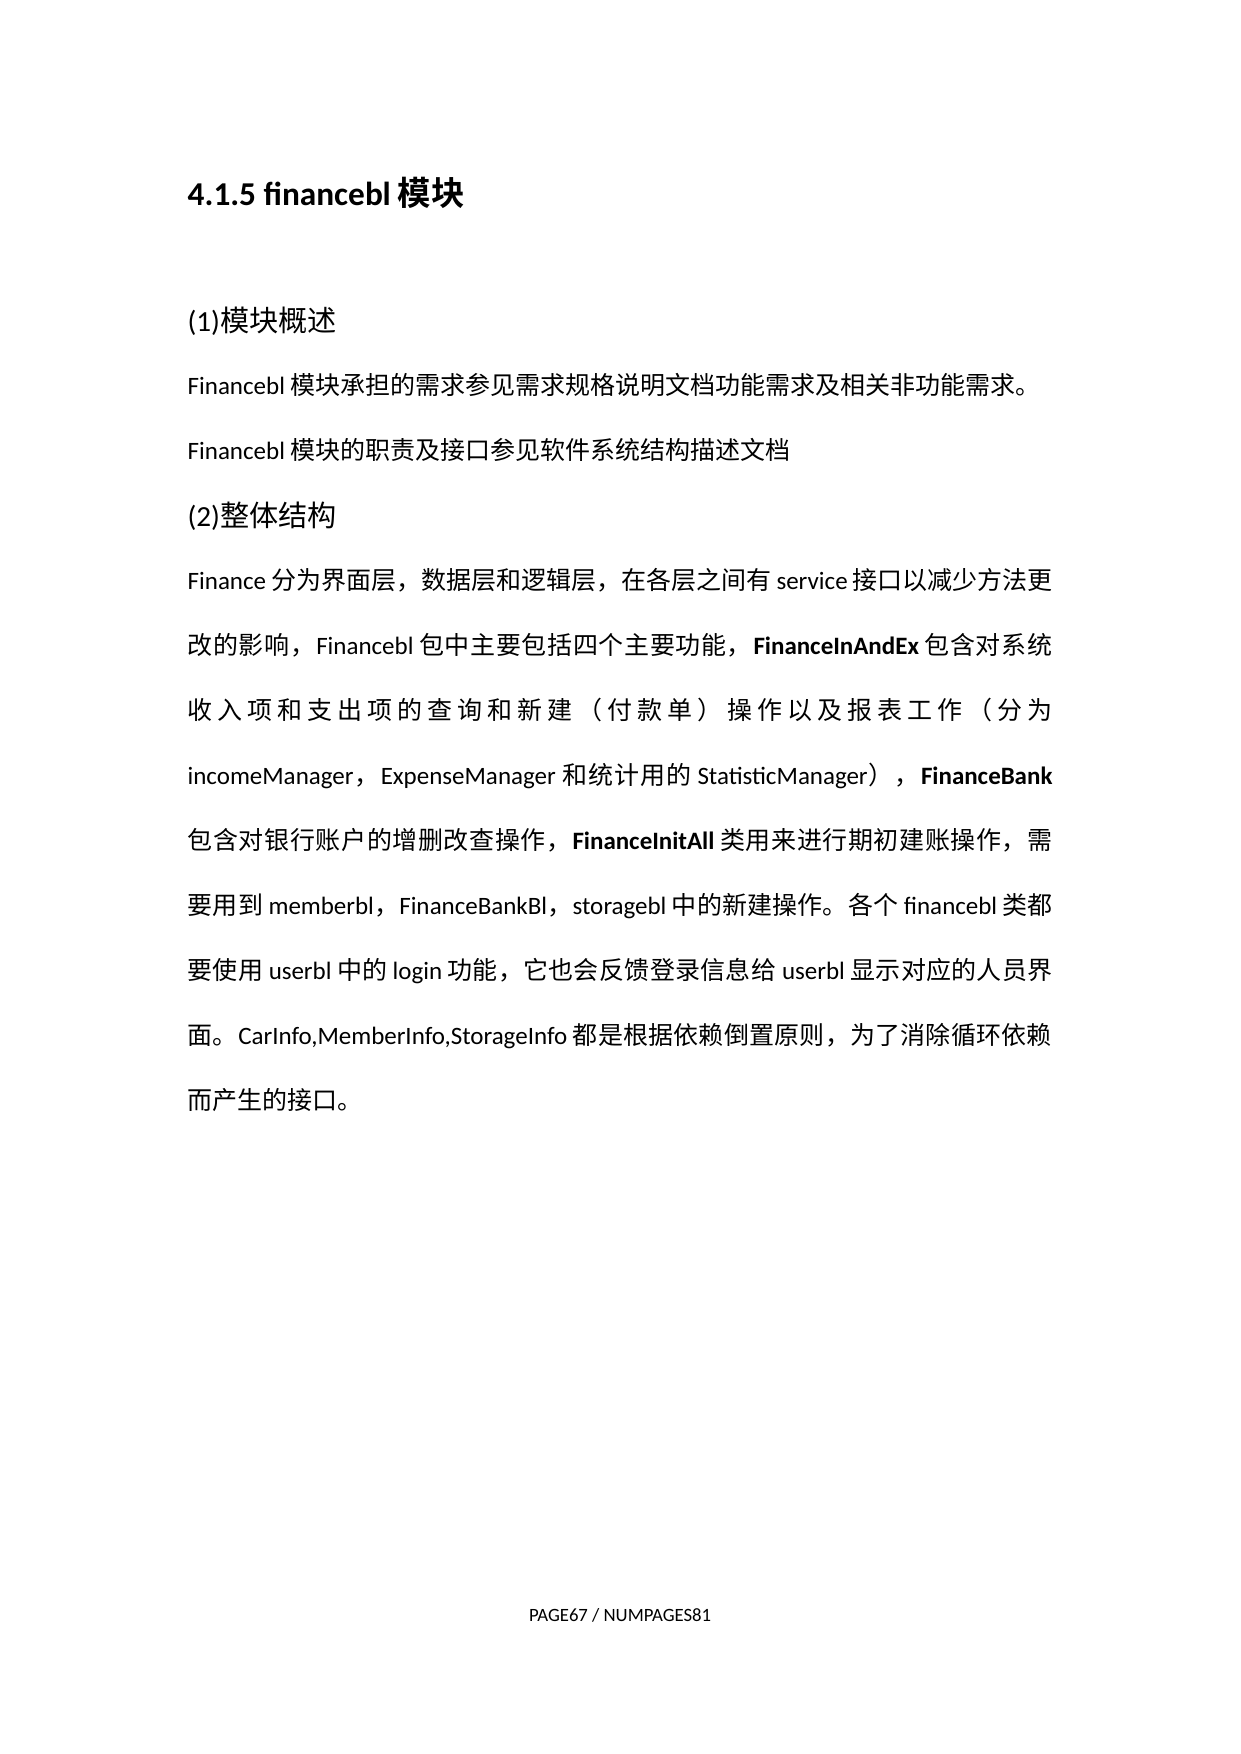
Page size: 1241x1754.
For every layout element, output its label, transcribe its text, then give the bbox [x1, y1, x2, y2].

text Finance分为界面层，数据层和逻辑层，在各层之间有service接口以减少方法更改的影响，Financebl包中主要包括四个主要功能，FinanceInAndEx包含对系统收入项和支出项的查询和新建（付款单）操作以及报表工作（分为incomeManager，ExpenseManager和统计用的StatisticManager），FinanceBank包含对银行账户的增删改查操作，FinanceInitAll类用来进行期初建账操作，需要用到memberbl，FinanceBankBl，storagebl中的新建操作。各个financebl类都要使用userbl中的login功能，它也会反馈登录信息给userbl显示对应的人员界面。CarInfo,MemberInfo,StorageInfo都是根据依赖倒置原则，为了消除循环依赖而产生的接口。 [187, 546, 1053, 1131]
text Financebl模块的职责及接口参见软件系统结构描述文档 [187, 416, 1053, 481]
text Financebl模块承担的需求参见需求规格说明文档功能需求及相关非功能需求。 [187, 351, 1053, 416]
text (1)模块概述 [187, 286, 1053, 351]
text (2)整体结构 [187, 481, 1053, 546]
subtitle 4.1.5 financebl模块 [187, 158, 1053, 223]
